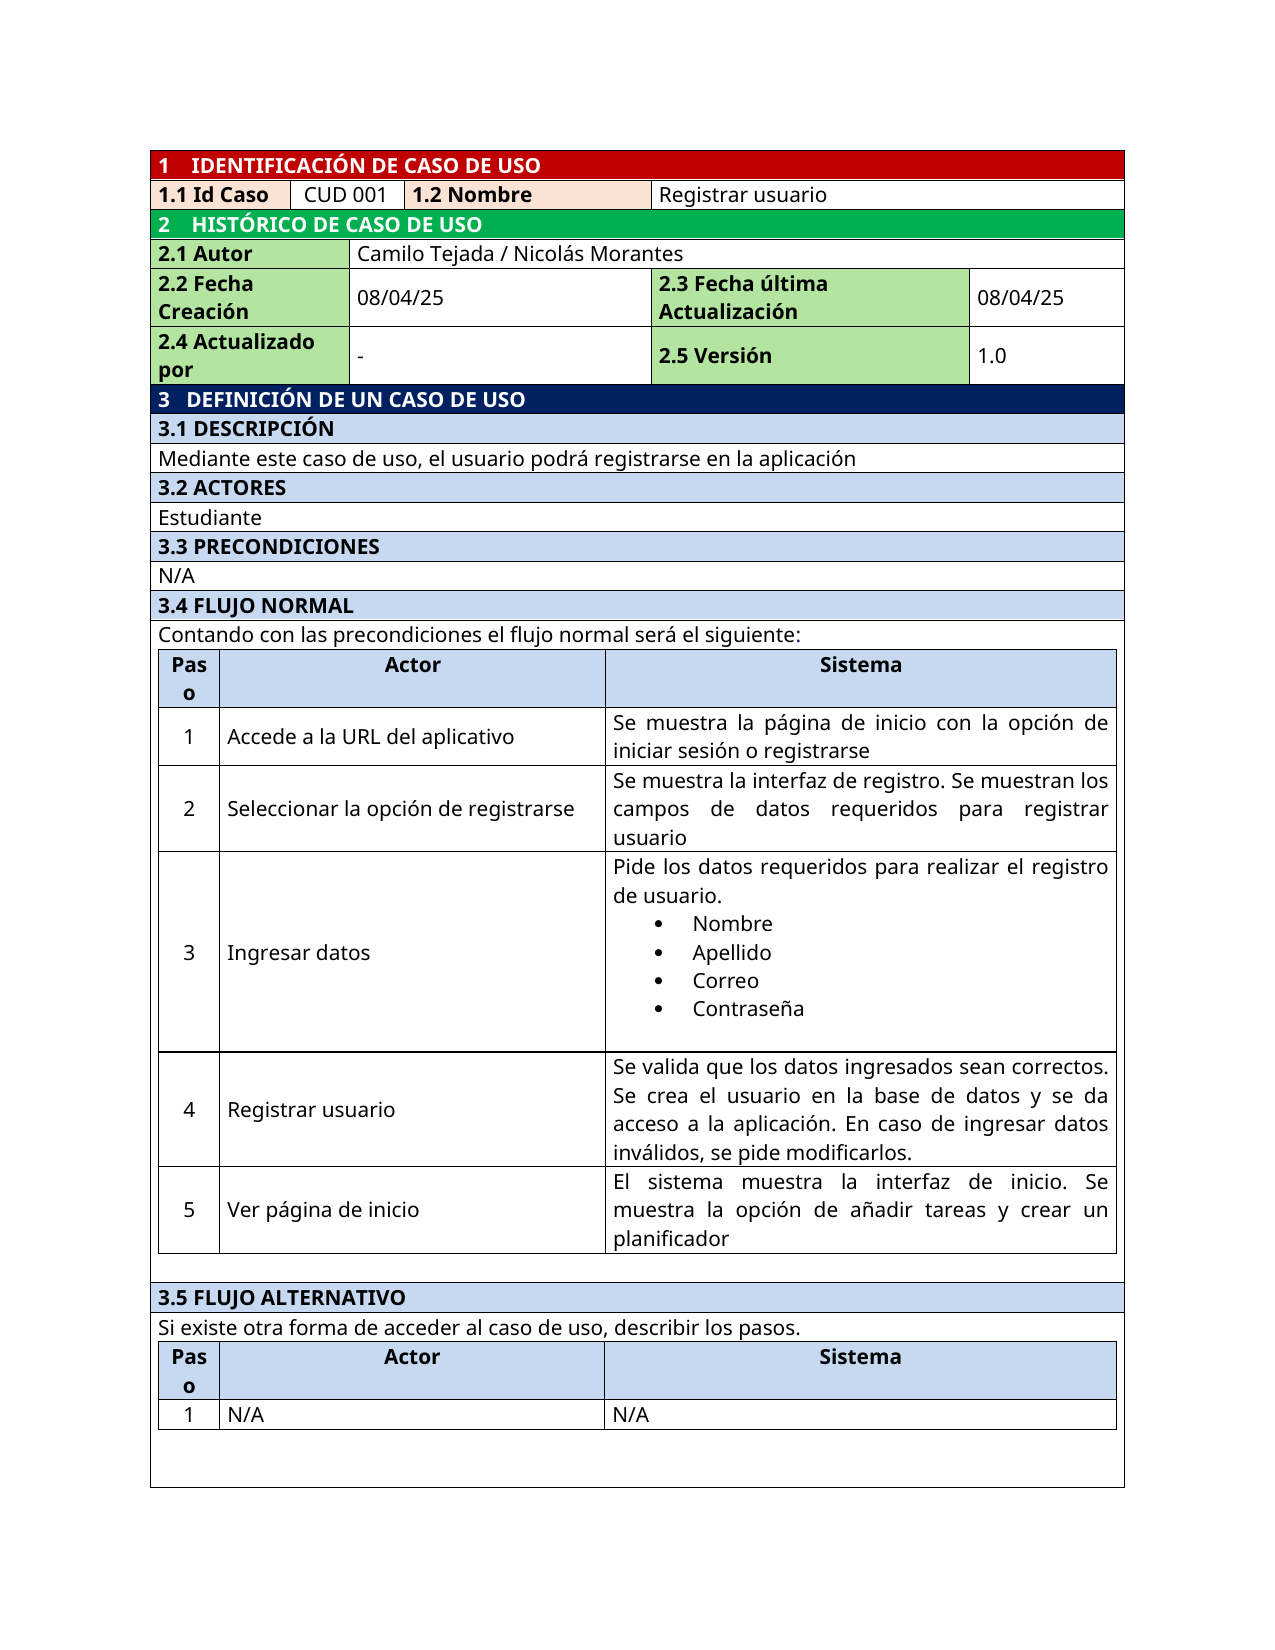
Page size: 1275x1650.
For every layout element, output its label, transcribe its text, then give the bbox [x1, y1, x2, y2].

table_cell 3 DEFINICIÓN DE UN CASO DE USO [151, 385, 1124, 413]
table_cell Registrar usuario [652, 181, 1124, 209]
table_cell 1.2 Nombre [405, 181, 651, 209]
table_cell 1.1 Id Caso [151, 181, 290, 209]
table_cell Si existe otra forma de acceder al caso de uso, describir los pasos. [151, 1313, 1124, 1487]
table_cell Estudiante [151, 503, 1124, 531]
table_cell 08/04/25 [350, 269, 651, 326]
table_cell 2.4 Actualizado por [151, 327, 349, 384]
table_cell 3.3 PRECONDICIONES [151, 532, 1124, 561]
table_cell Camilo Tejada / Nicolás Morantes [350, 240, 1124, 268]
table_cell 2.2 Fecha Creación [151, 269, 349, 326]
table_cell Contando con las precondiciones el flujo normal será el siguiente: [151, 621, 1124, 1282]
table_cell 1.0 [970, 327, 1124, 384]
table_cell 3.2 ACTORES [151, 473, 1124, 502]
table_cell 2.1 Autor [151, 240, 349, 268]
table_cell 3.1 DESCRIPCIÓN [151, 414, 1124, 443]
table_header 1 IDENTIFICACIÓN DE CASO DE USO [151, 151, 1124, 179]
table_cell 2.3 Fecha última Actualización [652, 269, 969, 326]
table_cell N/A [151, 562, 1124, 590]
table_cell 3.5 FLUJO ALTERNATIVO [151, 1283, 1124, 1312]
table_cell CUD 001 [291, 181, 404, 209]
table_cell 2.5 Versión [652, 327, 969, 384]
table_cell - [350, 327, 651, 384]
table_cell 3.4 FLUJO NORMAL [151, 591, 1124, 619]
table_cell 2 HISTÓRICO DE CASO DE USO [151, 210, 1124, 238]
table_cell 08/04/25 [970, 269, 1124, 326]
table_cell Mediante este caso de uso, el usuario podrá registrarse en la aplicación [151, 444, 1124, 472]
